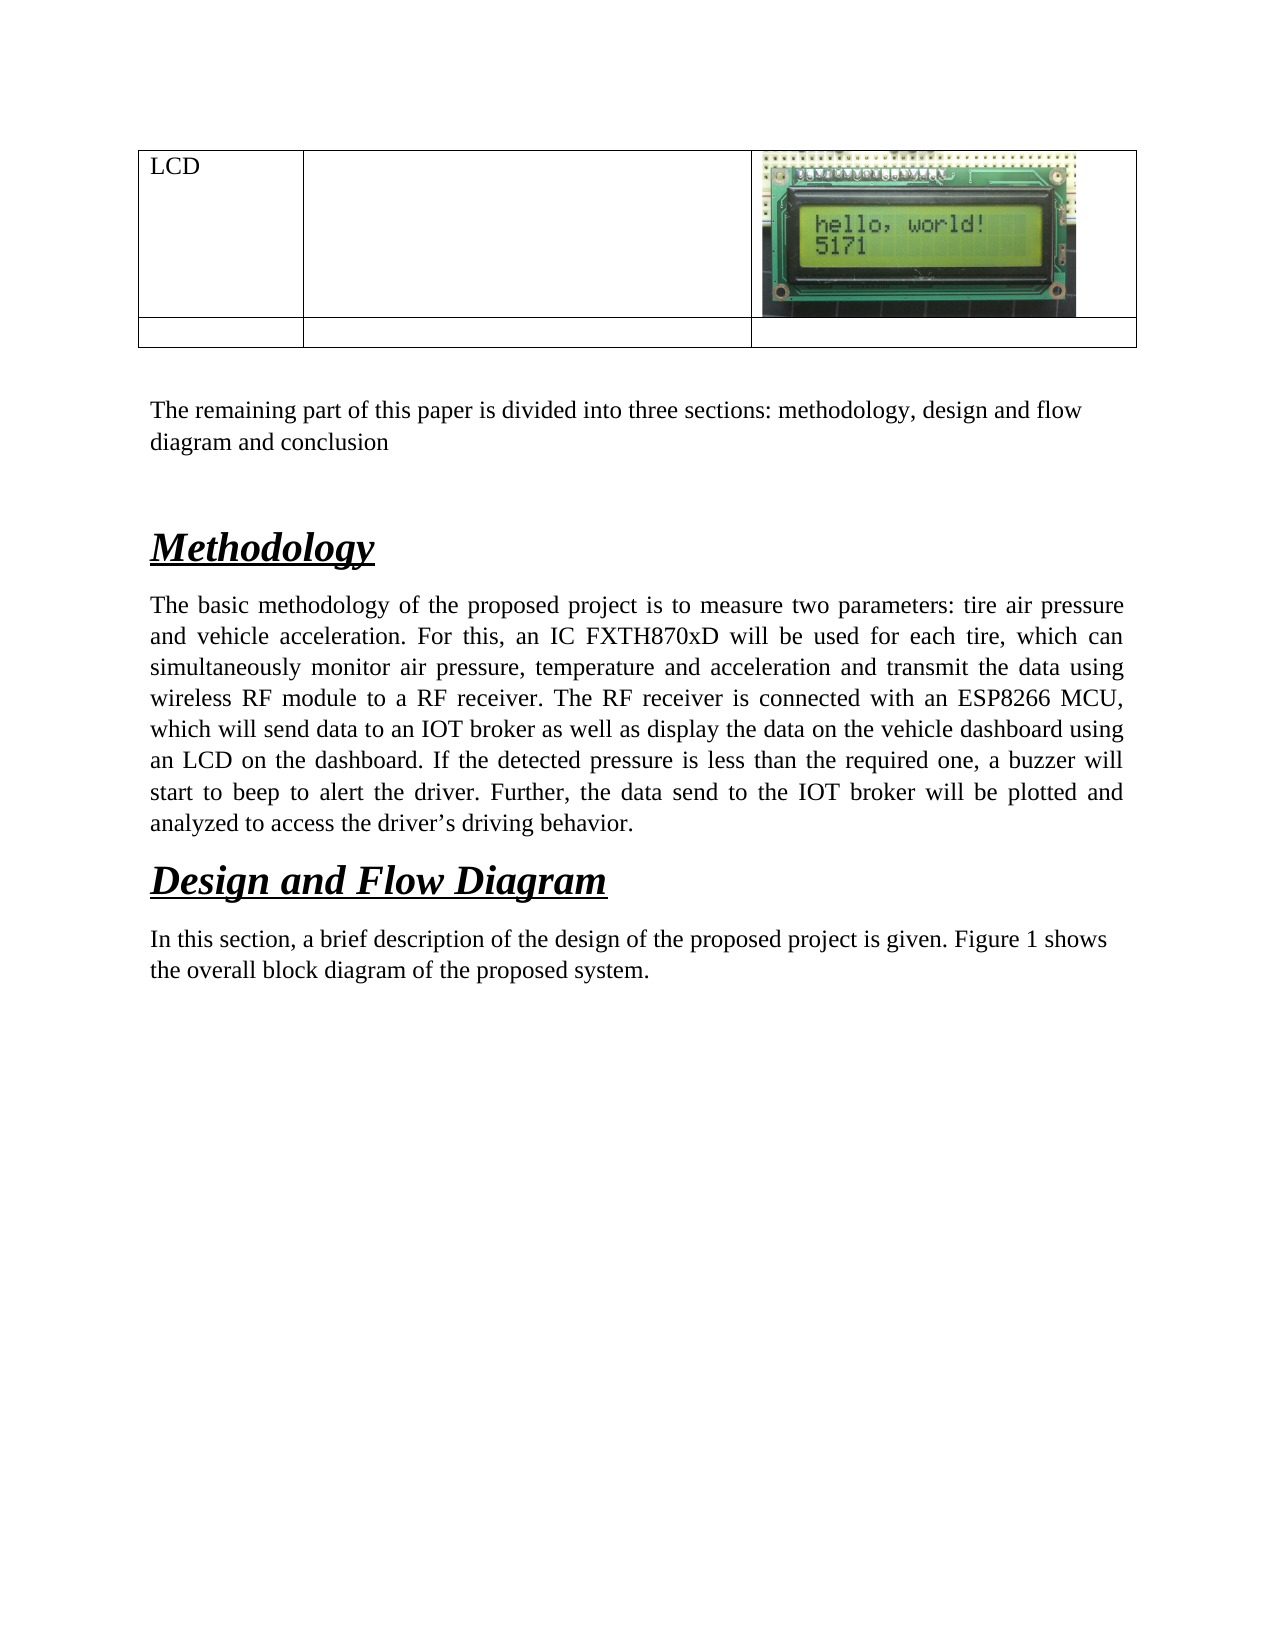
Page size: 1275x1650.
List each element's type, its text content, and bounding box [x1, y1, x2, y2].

table_cell LCD [139, 151, 303, 317]
text The remaining part of this paper is divided into three sections: methodology, design and flow diagram and conclusion [150, 396, 1125, 455]
table_cell [752, 151, 762, 317]
table_cell [1077, 151, 1136, 317]
table_cell [304, 151, 751, 317]
table_cell [139, 318, 303, 347]
text In this section, a brief description of the design of the proposed project is given. Figure 1 shows the overall block diagram of the proposed system. [150, 924, 1125, 983]
picture [762, 151, 1077, 317]
text Design and Flow Diagram [150, 855, 1125, 903]
text The basic methodology of the proposed project is to measure two parameters: tire air pressure and vehicle acceleration. For this, an IC FXTH870xD will be used for each tire, which can simultaneously monitor air pressure, temperature and acceleration and transmit the data using wireless RF module to a RF receiver. The RF receiver is connected with an ESP8266 MCU, which will send data to an IOT broker as well as display the data on the vehicle dashboard using an LCD on the dashboard. If the detected pressure is less than the required one, a buzzer will start to beep to alert the driver. Further, the data send to the IOT broker will be plotted and analyzed to access the driver’s driving behavior. [150, 590, 1125, 836]
table_cell [752, 318, 1136, 347]
table_cell [304, 318, 751, 347]
text Methodology [150, 522, 1125, 570]
